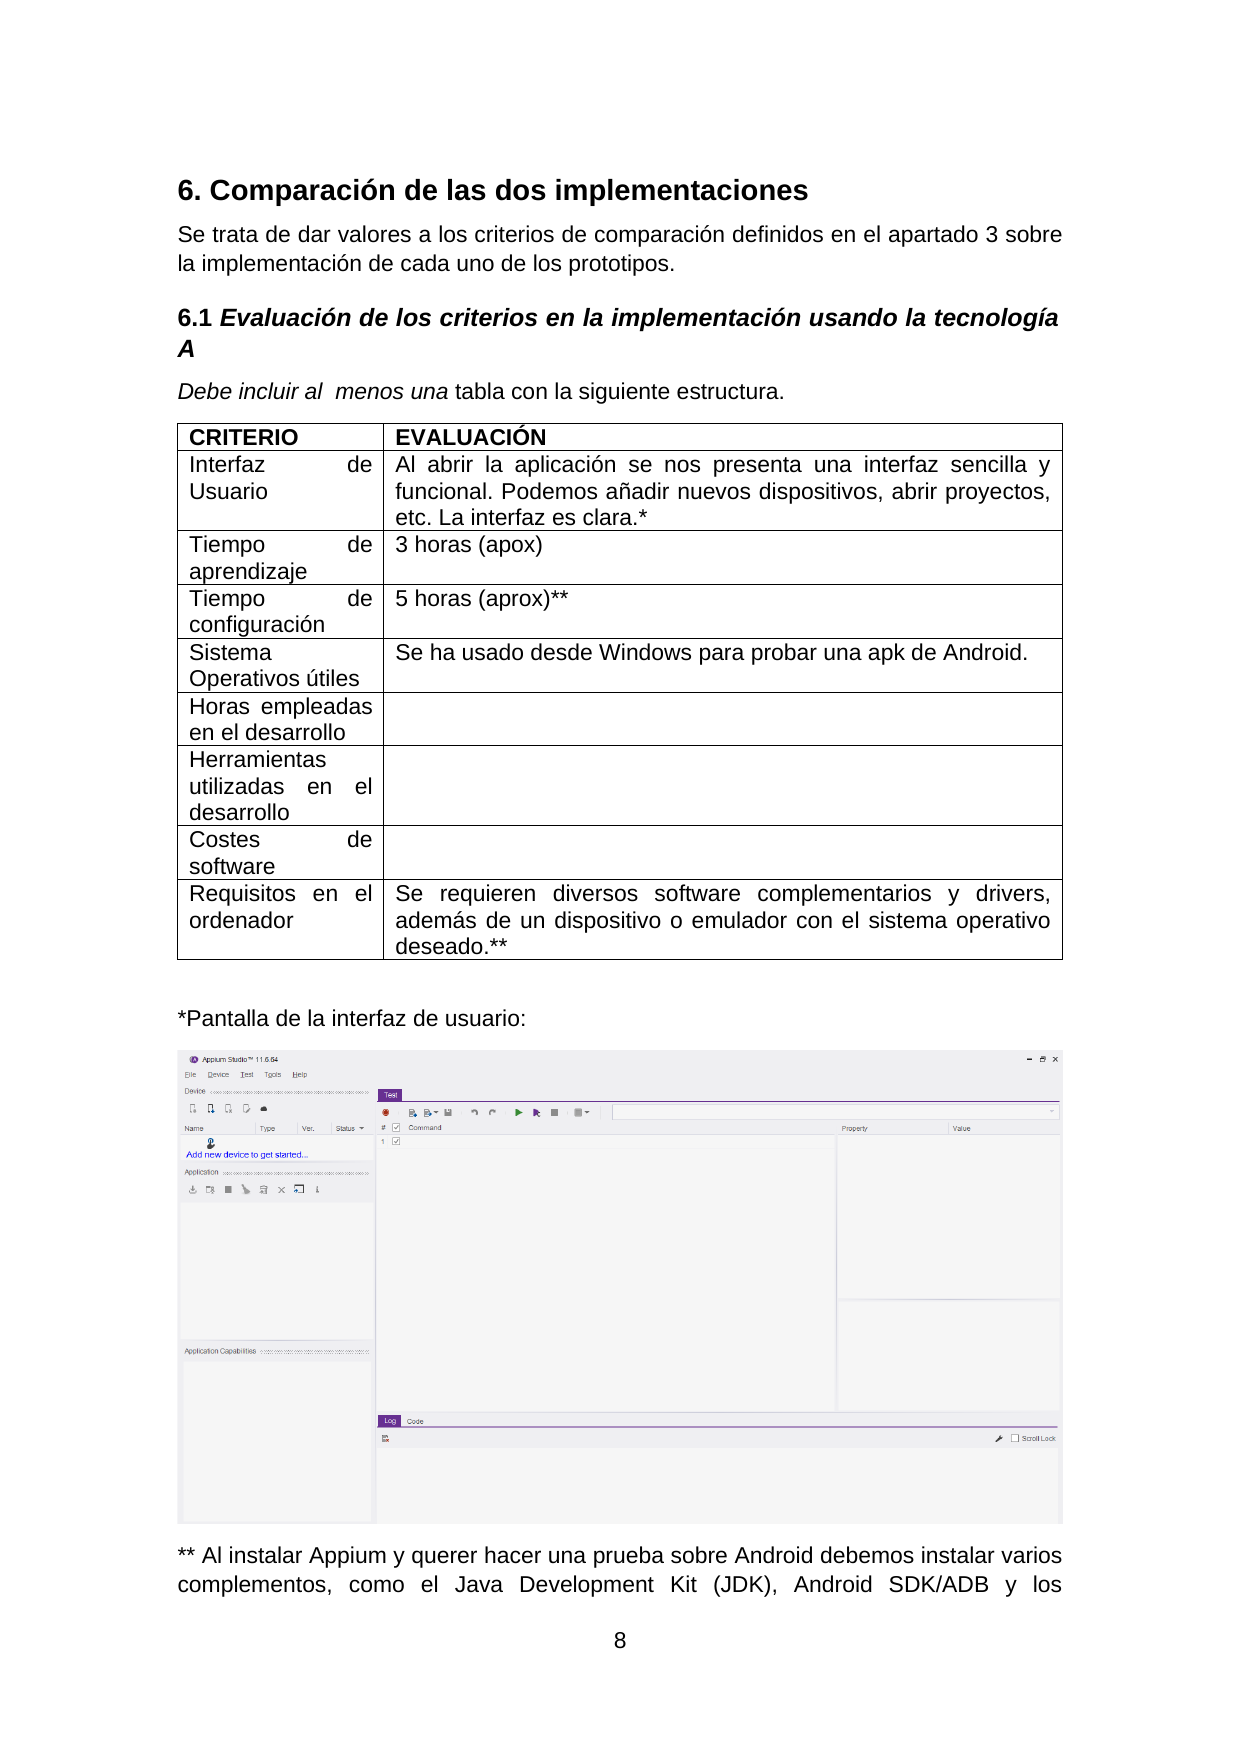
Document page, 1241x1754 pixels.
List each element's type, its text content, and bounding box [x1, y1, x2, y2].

table_cell Costes de software [178, 826, 383, 879]
table_cell Tiempo de aprendizaje [178, 531, 383, 584]
table_cell 3 horas (apox) [384, 531, 1062, 584]
table_header EVALUACIÓN [384, 424, 1062, 450]
table_cell Se ha usado desde Windows para probar una apk de Android. [384, 639, 1062, 692]
table_cell Interfaz de Usuario [178, 451, 383, 530]
table_cell Requisitos en el ordenador [178, 880, 383, 959]
table_cell [384, 826, 1062, 879]
table_cell [384, 693, 1062, 745]
table_cell Se requieren diversos software complementarios y drivers, además de un dispositivo o emulador con el sistema operativo deseado.** [384, 880, 1062, 959]
table_cell 5 horas (aprox)** [384, 585, 1062, 638]
table_cell Horas empleadas en el desarrollo [178, 693, 383, 745]
text *Pantalla de la interfaz de usuario: [177, 1005, 1063, 1032]
text Se trata de dar valores a los criterios de comparación definidos en el apartado 3 sobre la implementación de cada uno de los prototipos. [177, 221, 1063, 276]
table_cell Al abrir la aplicación se nos presenta una interfaz sencilla y funcional. Podemos añadir nuevos dispositivos, abrir proyectos, etc. La interfaz es clara.* [384, 451, 1062, 530]
table_cell Herramientas utilizadas en el desarrollo [178, 746, 383, 825]
text Debe incluir al menos una tabla con la siguiente estructura. [177, 378, 1063, 404]
table_cell Sistema Operativos útiles [178, 639, 383, 692]
picture [177, 1050, 1063, 1524]
subtitle 6. Comparación de las dos implementaciones [177, 173, 1063, 206]
subtitle 6.1 Evaluación de los criterios en la implementación usando la tecnología A [177, 303, 1063, 363]
table_cell [384, 746, 1062, 825]
table_header CRITERIO [178, 424, 383, 450]
table_cell Tiempo de configuración [178, 585, 383, 638]
